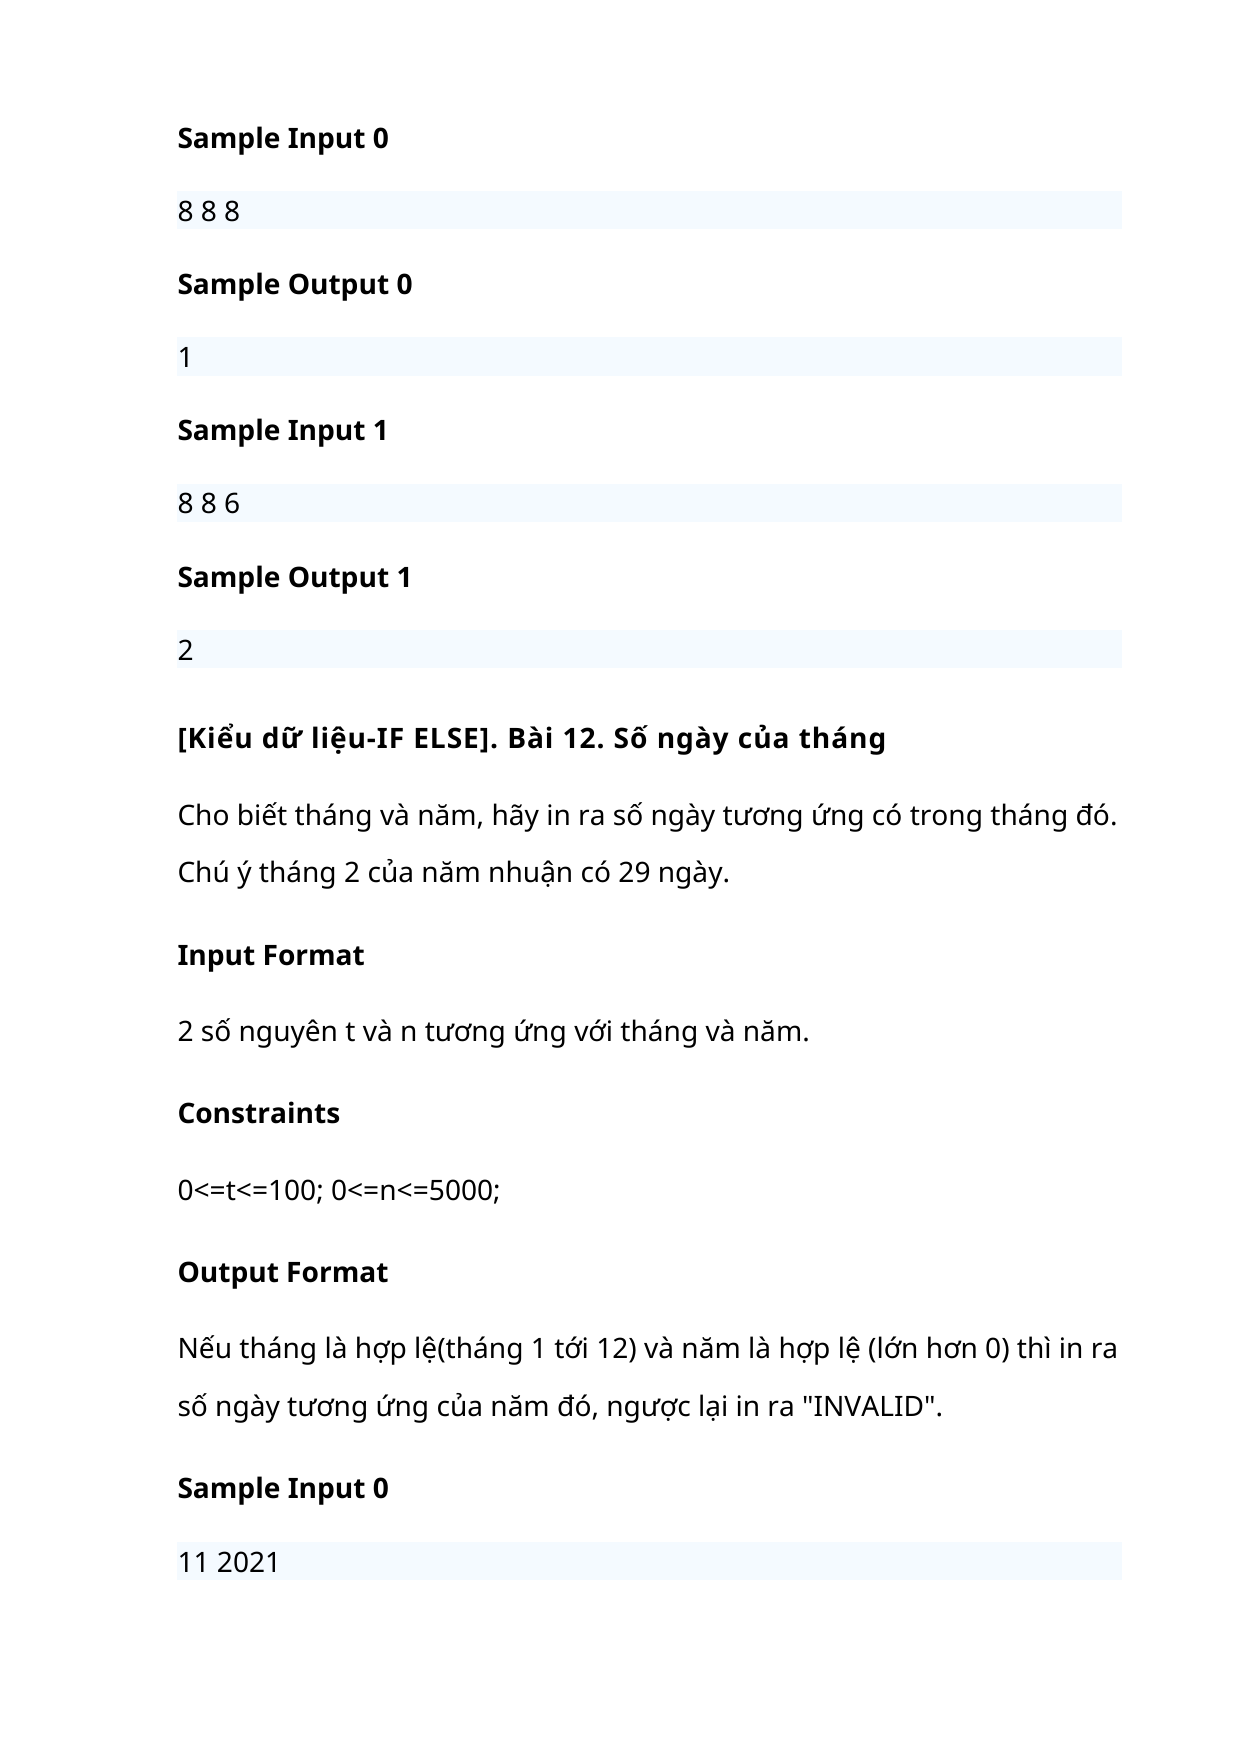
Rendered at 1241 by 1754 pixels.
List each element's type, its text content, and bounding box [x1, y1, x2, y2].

text Sample Output 0 [177, 264, 1122, 303]
text 8 8 6 [177, 484, 1122, 522]
text Sample Output 1 [177, 557, 1122, 595]
text 2 [177, 630, 1122, 668]
text [Kiểu dữ liệu-IF ELSE]. Bài 12. Số ngày của tháng [177, 719, 1122, 757]
text 1 [177, 337, 1122, 376]
text Nếu tháng là hợp lệ(tháng 1 tới 12) và năm là hợp lệ (lớn hơn 0) thì in ra số ngày tương ứng của năm đó, ngược lại in ra "INVALID". [177, 1329, 1122, 1424]
text Sample Input 1 [177, 411, 1122, 449]
text Sample Input 0 [177, 1469, 1122, 1507]
text Constraints [177, 1094, 1122, 1132]
text 2 số nguyên t và n tương ứng với tháng và năm. [177, 1011, 1122, 1049]
text Cho biết tháng và năm, hãy in ra số ngày tương ứng có trong tháng đó. Chú ý tháng 2 của năm nhuận có 29 ngày. [177, 795, 1122, 891]
text 0<=t<=100; 0<=n<=5000; [177, 1170, 1122, 1208]
text Input Format [177, 935, 1122, 973]
text 11 2021 [177, 1542, 1122, 1580]
text Output Format [177, 1252, 1122, 1291]
text 8 8 8 [177, 191, 1122, 229]
text Sample Input 0 [177, 118, 1122, 156]
